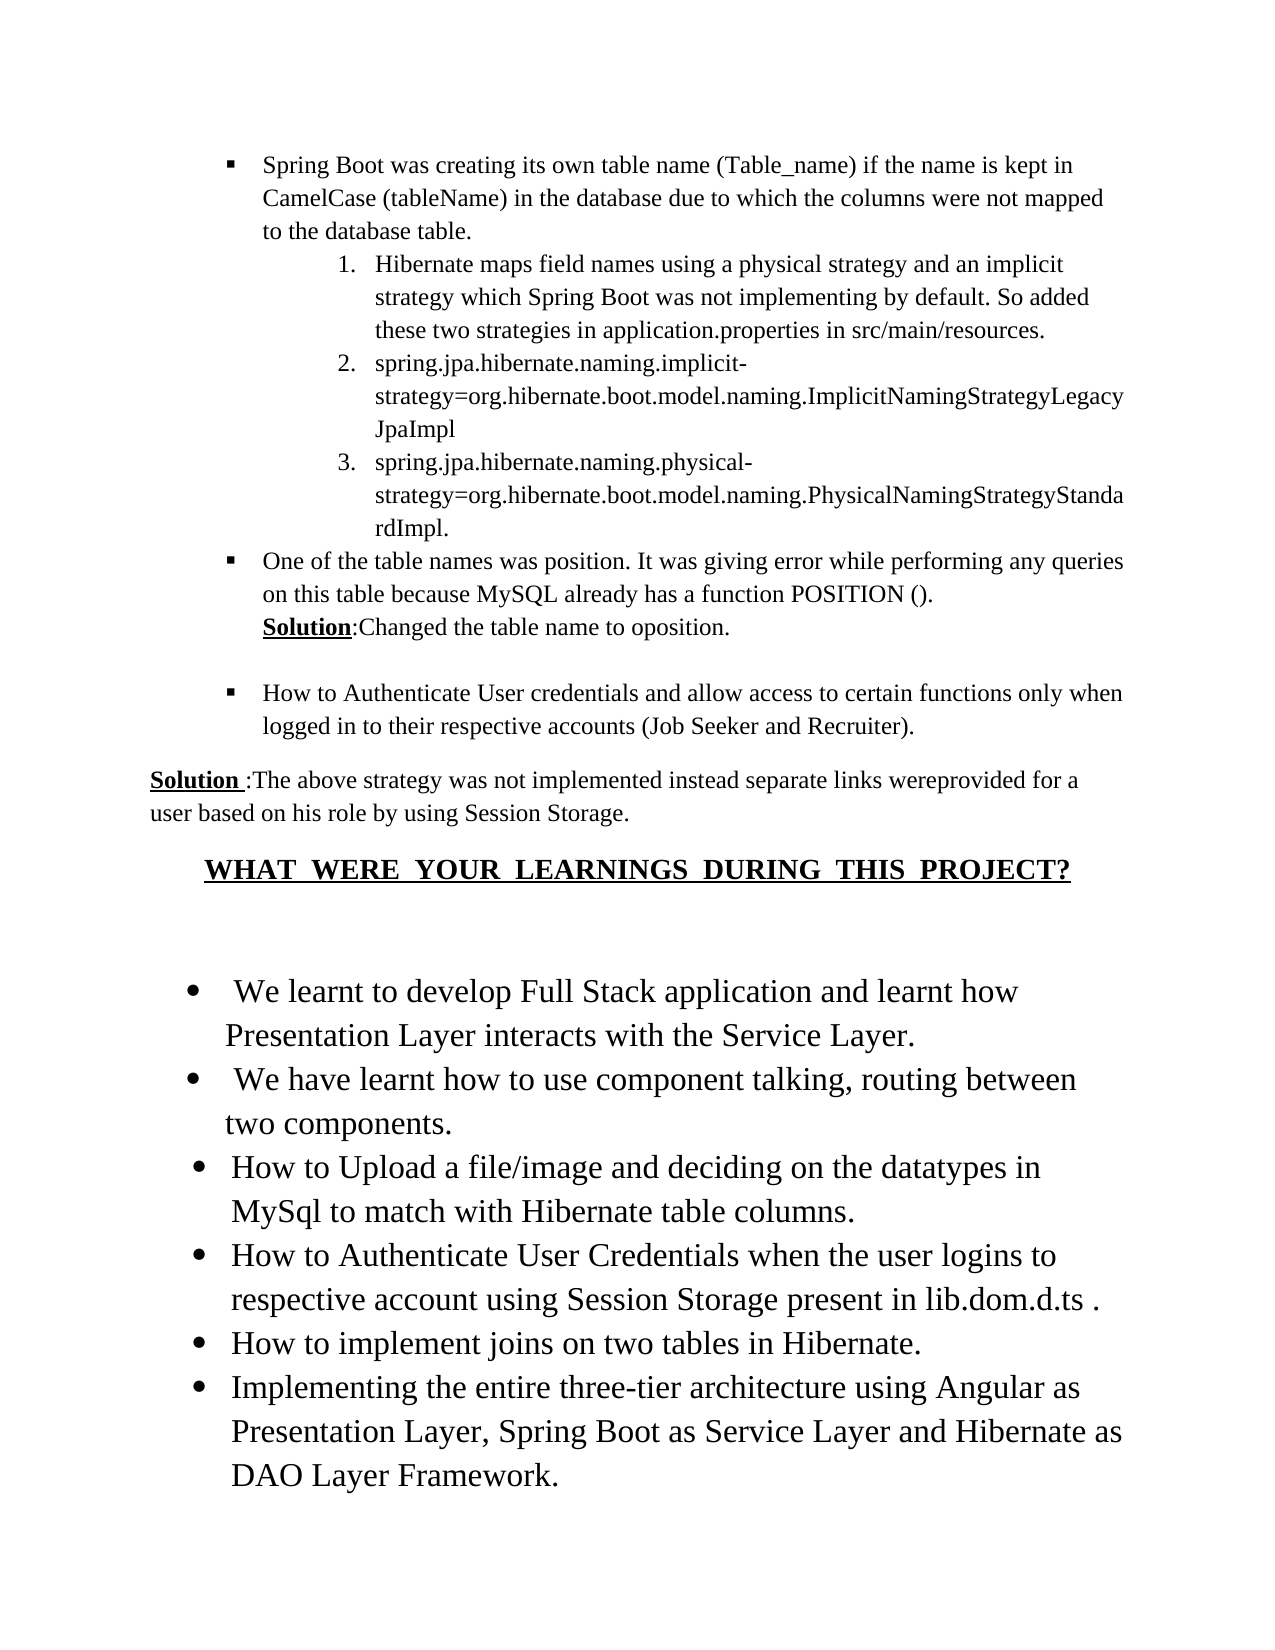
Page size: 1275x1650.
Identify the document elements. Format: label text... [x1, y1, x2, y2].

list How to Upload a file/image and deciding on the datatypes in MySql to match with Hibernate table columns. [193, 1147, 1125, 1229]
list One of the table names was position. It was giving error while performing any queries on this table because MySQL already has a function POSITION (). [225, 546, 1125, 608]
list How to Authenticate User credentials and allow access to certain functions only when logged in to their respective accounts (Job Seeker and Recruiter). [225, 678, 1125, 740]
list How to Authenticate User Credentials when the user logins to respective account using Session Storage present in lib.dom.d.ts . [193, 1235, 1125, 1318]
list spring.jpa.hibernate.naming.implicit-strategy=org.hibernate.boot.model.naming.ImplicitNamingStrategyLegacyJpaImpl [337, 348, 1125, 443]
list Solution:Changed the table name to oposition. [262, 612, 1125, 641]
list Spring Boot was creating its own table name (Table_name) if the name is kept in CamelCase (tableName) in the database due to which the columns were not mapped to the database table. [225, 150, 1125, 245]
list We have learnt how to use component talking, routing between two components. [187, 1059, 1125, 1141]
list Hibernate maps field names using a physical strategy and an implicit strategy which Spring Boot was not implementing by default. So added these two strategies in application.properties in src/main/resources. [337, 249, 1125, 344]
list We learnt to develop Full Stack application and learnt how Presentation Layer interacts with the Service Layer. [187, 971, 1125, 1053]
list spring.jpa.hibernate.naming.physical-strategy=org.hibernate.boot.model.naming.PhysicalNamingStrategyStandardImpl. [337, 447, 1125, 542]
list Implementing the entire three-tier architecture using Angular as Presentation Layer, Spring Boot as Service Layer and Hibernate as DAO Layer Framework. [193, 1367, 1125, 1494]
text Solution :The above strategy was not implemented instead separate links wereprovided for a user based on his role by using Session Storage. [150, 765, 1125, 827]
text WHAT WERE YOUR LEARNINGS DURING THIS PROJECT? [150, 852, 1125, 886]
list How to implement joins on two tables in Hibernate. [193, 1323, 1125, 1362]
